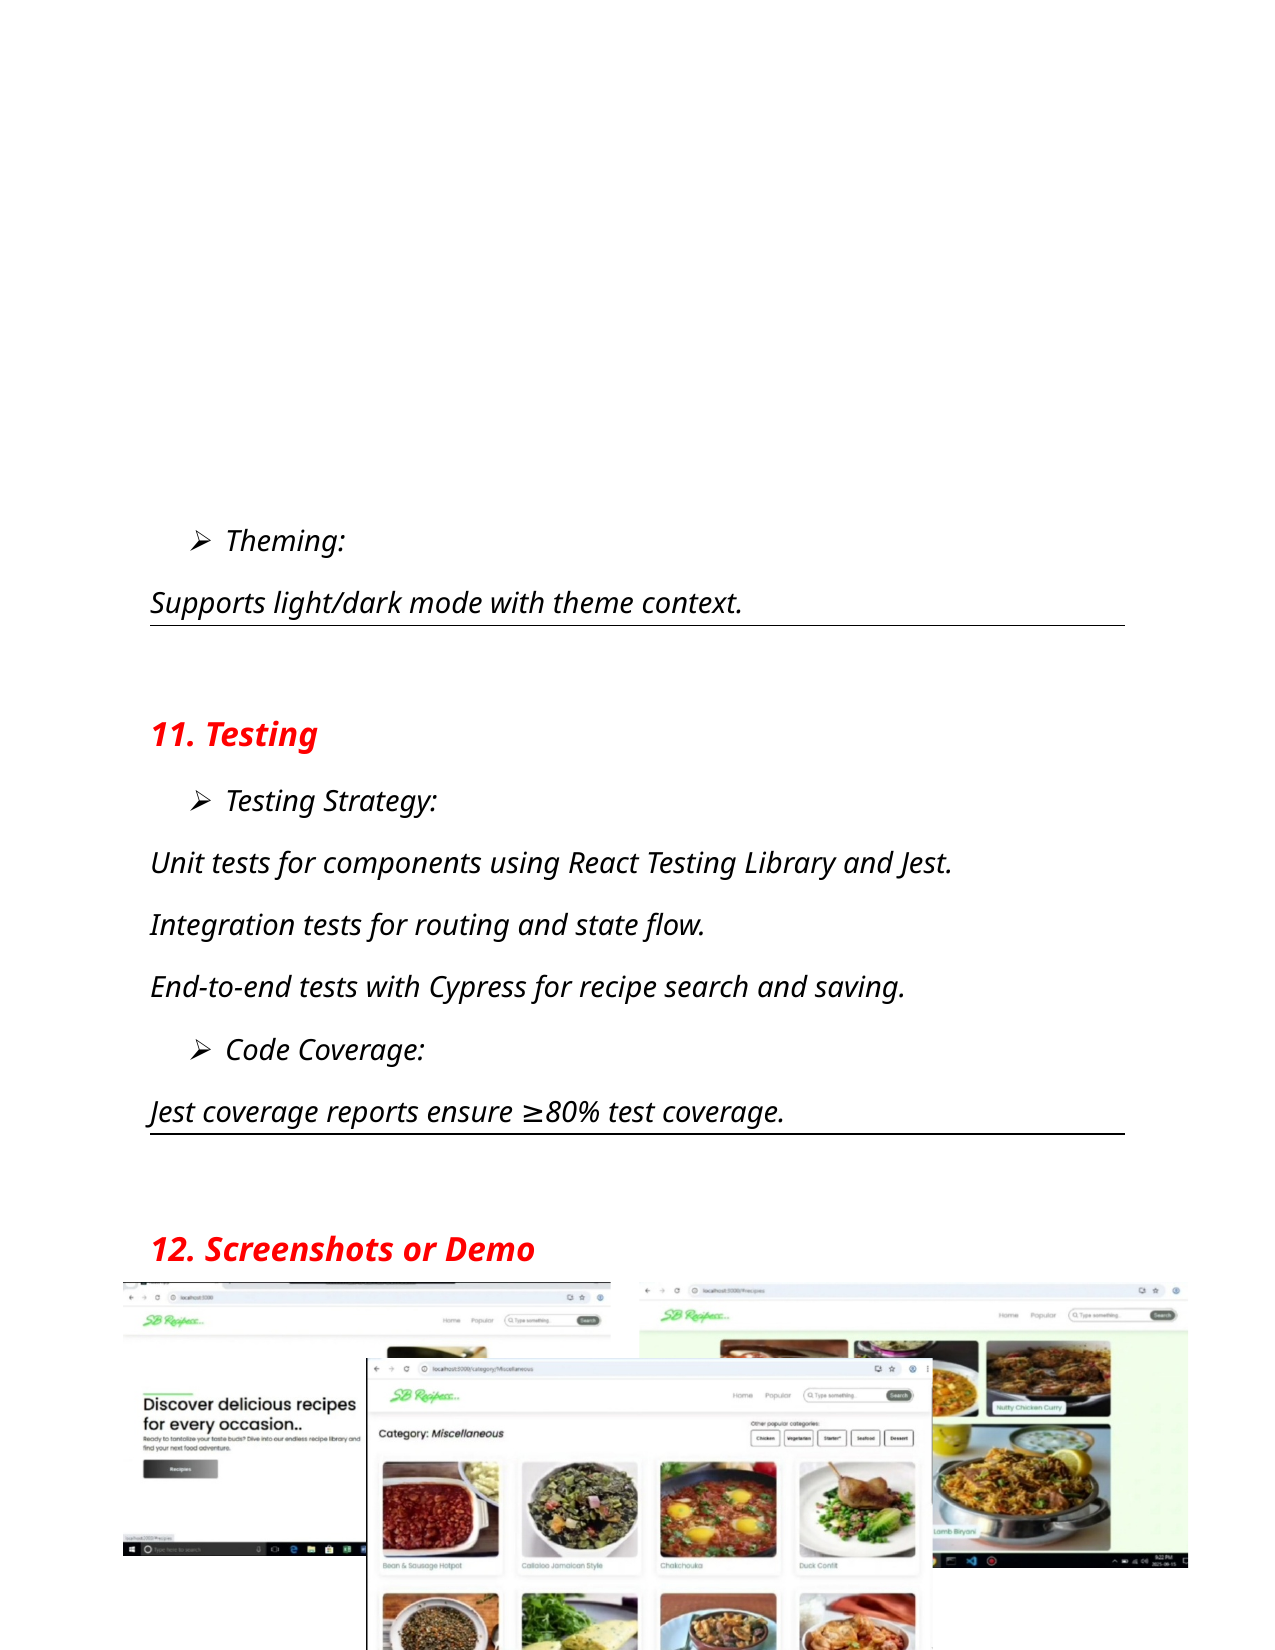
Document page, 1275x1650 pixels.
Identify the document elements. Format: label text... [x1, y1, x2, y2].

text Jest coverage reports ensure ≥80% test coverage. [150, 1091, 1125, 1133]
text Supports light/dark mode with theme context. [150, 583, 1125, 625]
picture [123, 1282, 1189, 1650]
text Integration tests for routing and state flow. [150, 904, 1125, 944]
text 11. Testing [150, 711, 1125, 756]
text Unit tests for components using React Testing Library and Jest. [150, 842, 1125, 882]
list Testing Strategy: [187, 780, 1125, 819]
list Theming: [187, 521, 1125, 560]
list Code Coverage: [187, 1029, 1125, 1069]
text End-to-end tests with Cypress for recipe search and saving. [150, 967, 1125, 1006]
text 12. Screenshots or Demo [150, 1226, 1125, 1272]
